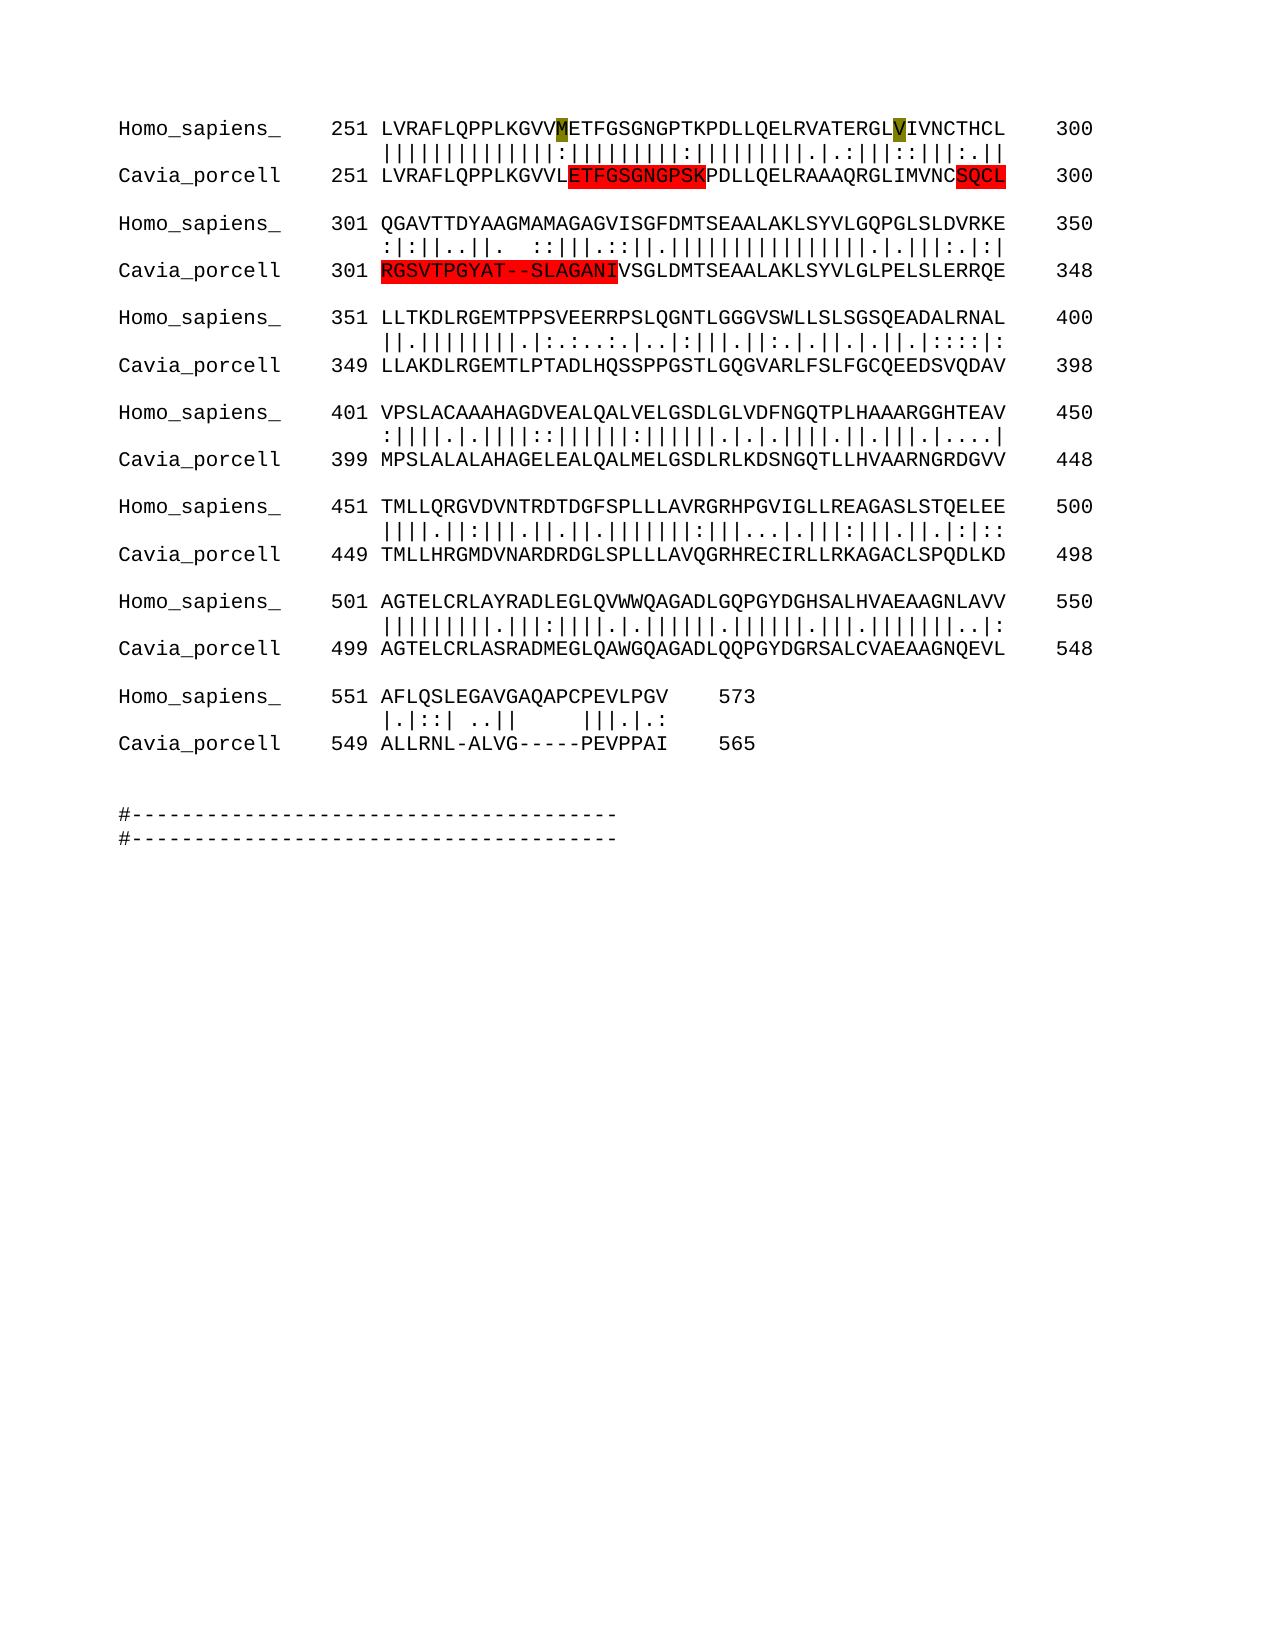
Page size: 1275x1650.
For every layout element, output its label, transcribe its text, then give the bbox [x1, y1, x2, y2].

text Cavia_porcell 251 LVRAFLQPPLKGVVLETFGSGNGPSKPDLLQELRAAAQRGLIMVNCSQCL 300 [118, 165, 568, 189]
text |.|::| ..|| |||.|.: [118, 709, 1157, 733]
text Homo_sapiens_ 401 VPSLACAAAHAGDVEALQALVELGSDLGLVDFNGQTPLHAAARGGHTEAV 450 [118, 402, 1157, 426]
text Cavia_porcell 549 ALLRNL-ALVG-----PEVPPAI 565 [118, 733, 1157, 757]
text Cavia_porcell 301 RGSVTPGYAT--SLAGANIVSGLDMTSEAALAKLSYVLGLPELSLERRQE 348 [618, 260, 1157, 284]
text Cavia_porcell 301 RGSVTPGYAT--SLAGANIVSGLDMTSEAALAKLSYVLGLPELSLERRQE 348 [118, 260, 381, 284]
text ||.||||||||.|:.:..:.|..|:|||.||:.|.||.|.||.|::::|: [118, 331, 1157, 354]
text ||||.||:|||.||.||.|||||||:|||...|.|||:|||.||.|:|:: [118, 520, 1157, 544]
text Homo_sapiens_ 301 QGAVTTDYAAGMAMAGAGVISGFDMTSEAALAKLSYVLGQPGLSLDVRKE 350 [118, 213, 1157, 236]
text #--------------------------------------- [118, 827, 1157, 851]
text Homo_sapiens_ 551 AFLQSLEGAVGAQAPCPEVLPGV 573 [118, 686, 1157, 709]
text Homo_sapiens_ 501 AGTELCRLAYRADLEGLQVWWQAGADLGQPGYDGHSALHVAEAAGNLAVV 550 [118, 591, 1157, 615]
text :||||.|.||||::||||||:||||||.|.|.||||.||.|||.|....| [118, 426, 1157, 449]
text Homo_sapiens_ 451 TMLLQRGVDVNTRDTDGFSPLLLAVRGRHPGVIGLLREAGASLSTQELEE 500 [118, 496, 1157, 520]
text Homo_sapiens_ 251 LVRAFLQPPLKGVVMETFGSGNGPTKPDLLQELRVATERGLVIVNCTHCL 300 [118, 118, 556, 142]
text Homo_sapiens_ 251 LVRAFLQPPLKGVVMETFGSGNGPTKPDLLQELRVATERGLVIVNCTHCL 300 [906, 118, 1157, 142]
text Homo_sapiens_ 351 LLTKDLRGEMTPPSVEERRPSLQGNTLGGGVSWLLSLSGSQEADALRNAL 400 [118, 307, 1157, 331]
text :|:||..||. ::|||.::||.||||||||||||||||.|.|||:.|:| [118, 236, 1157, 260]
text Cavia_porcell 499 AGTELCRLASRADMEGLQAWGQAGADLQQPGYDGRSALCVAEAAGNQEVL 548 [118, 638, 1157, 662]
text Cavia_porcell 349 LLAKDLRGEMTLPTADLHQSSPPGSTLGQGVARLFSLFGCQEEDSVQDAV 398 [118, 354, 1157, 378]
text Homo_sapiens_ 251 LVRAFLQPPLKGVVMETFGSGNGPTKPDLLQELRVATERGLVIVNCTHCL 300 [568, 118, 893, 142]
text |||||||||.|||:||||.|.||||||.||||||.|||.|||||||..|: [118, 615, 1157, 638]
text ||||||||||||||:|||||||||:|||||||||.|.:|||::|||:.|| [118, 142, 1157, 165]
text Cavia_porcell 399 MPSLALALAHAGELEALQALMELGSDLRLKDSNGQTLLHVAARNGRDGVV 448 [118, 449, 1157, 473]
text Cavia_porcell 449 TMLLHRGMDVNARDRDGLSPLLLAVQGRHRECIRLLRKAGACLSPQDLKD 498 [118, 544, 1157, 567]
text Cavia_porcell 251 LVRAFLQPPLKGVVLETFGSGNGPSKPDLLQELRAAAQRGLIMVNCSQCL 300 [706, 165, 956, 189]
text #--------------------------------------- [118, 804, 1157, 827]
